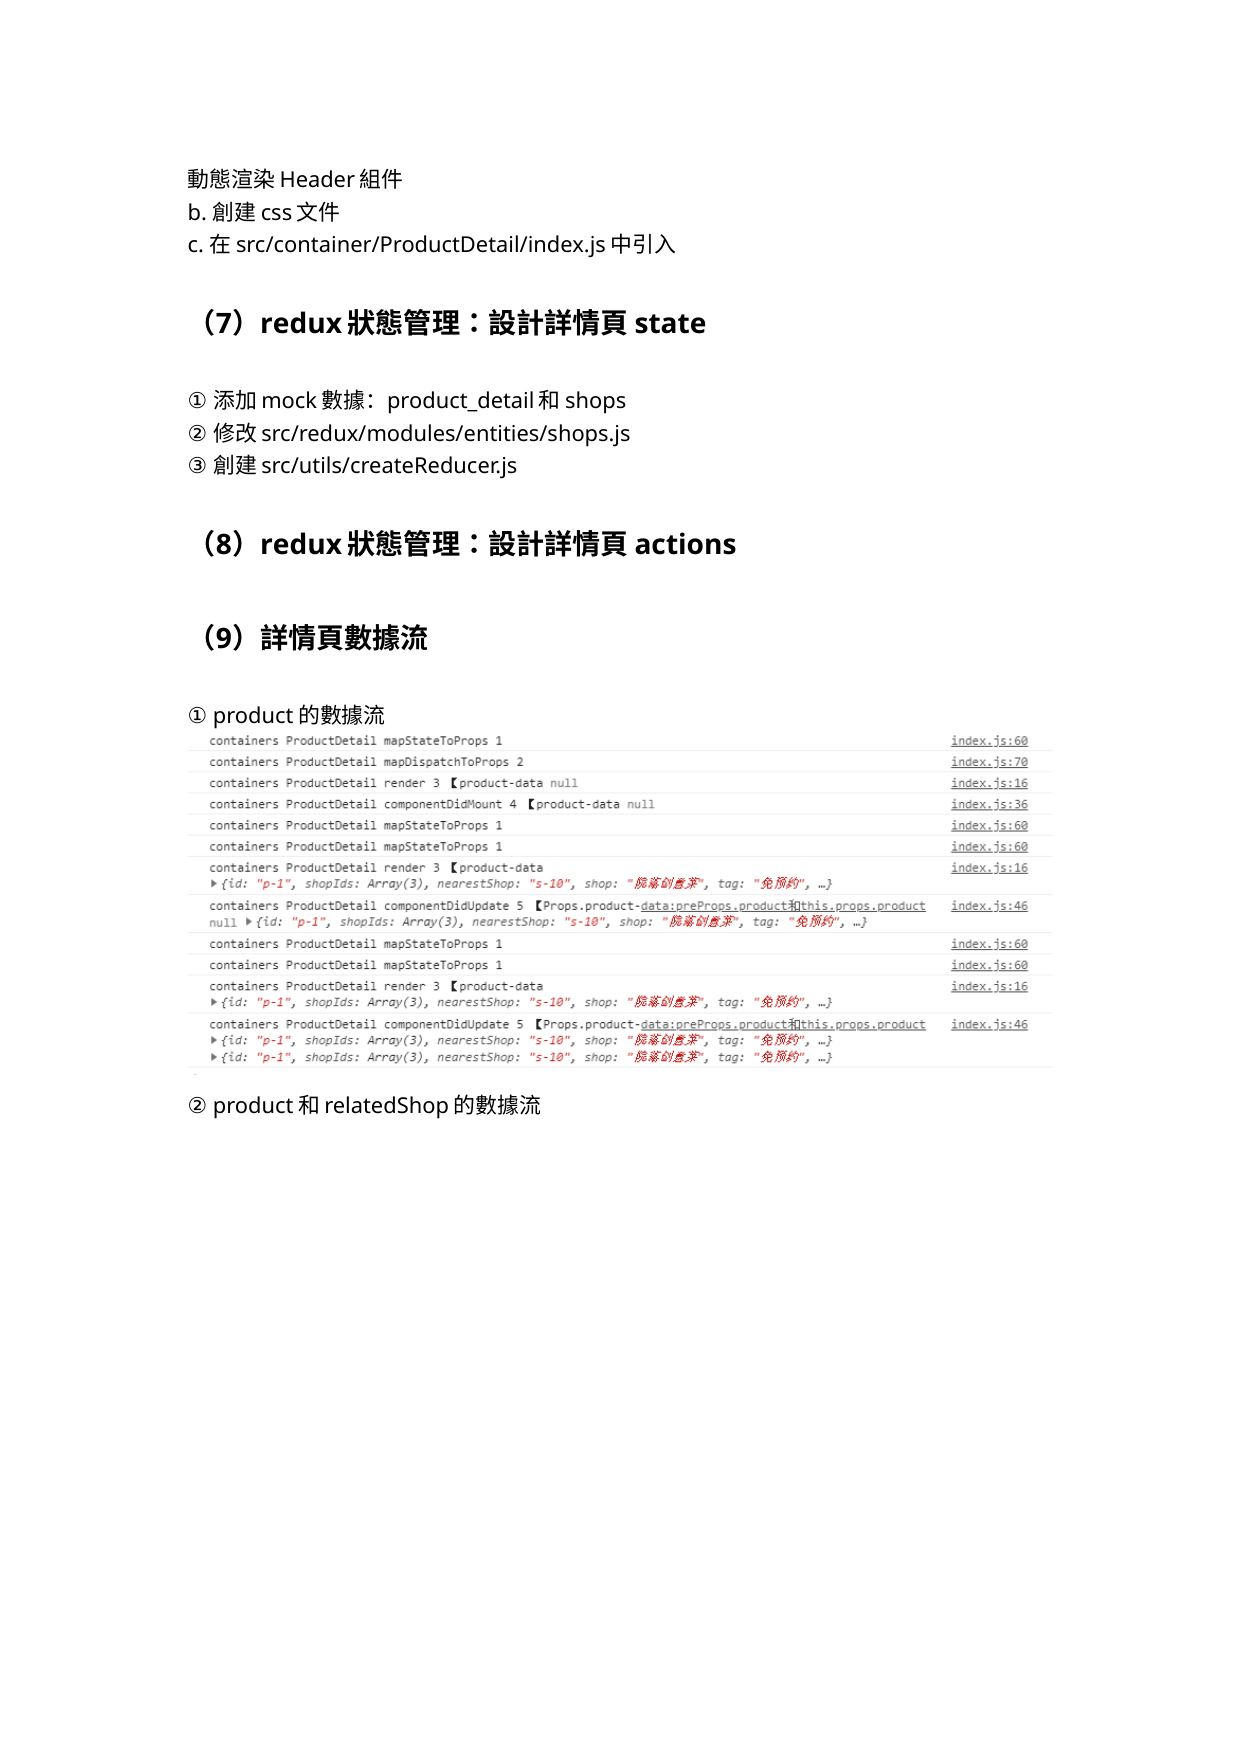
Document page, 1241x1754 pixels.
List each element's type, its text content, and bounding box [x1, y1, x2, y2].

text b. 創建css文件 [187, 194, 1053, 227]
text ① product的數據流 [187, 698, 1053, 730]
subtitle （8）redux狀態管理：設計詳情頁actions [187, 509, 1053, 574]
text 動態渲染Header組件 [187, 162, 1053, 194]
subtitle （7）redux狀態管理：設計詳情頁state [187, 289, 1053, 354]
text ② product和relatedShop的數據流 [187, 1088, 1053, 1120]
text ① 添加mock數據：product_detail和shops [187, 383, 1053, 415]
text c. 在src/container/ProductDetail/index.js中引入 [187, 227, 1053, 259]
text ③ 創建src/utils/createReducer.js [187, 448, 1053, 480]
subtitle （9）詳情頁數據流 [187, 604, 1053, 669]
picture [187, 730, 1053, 1075]
text ② 修改src/redux/modules/entities/shops.js [187, 415, 1053, 448]
